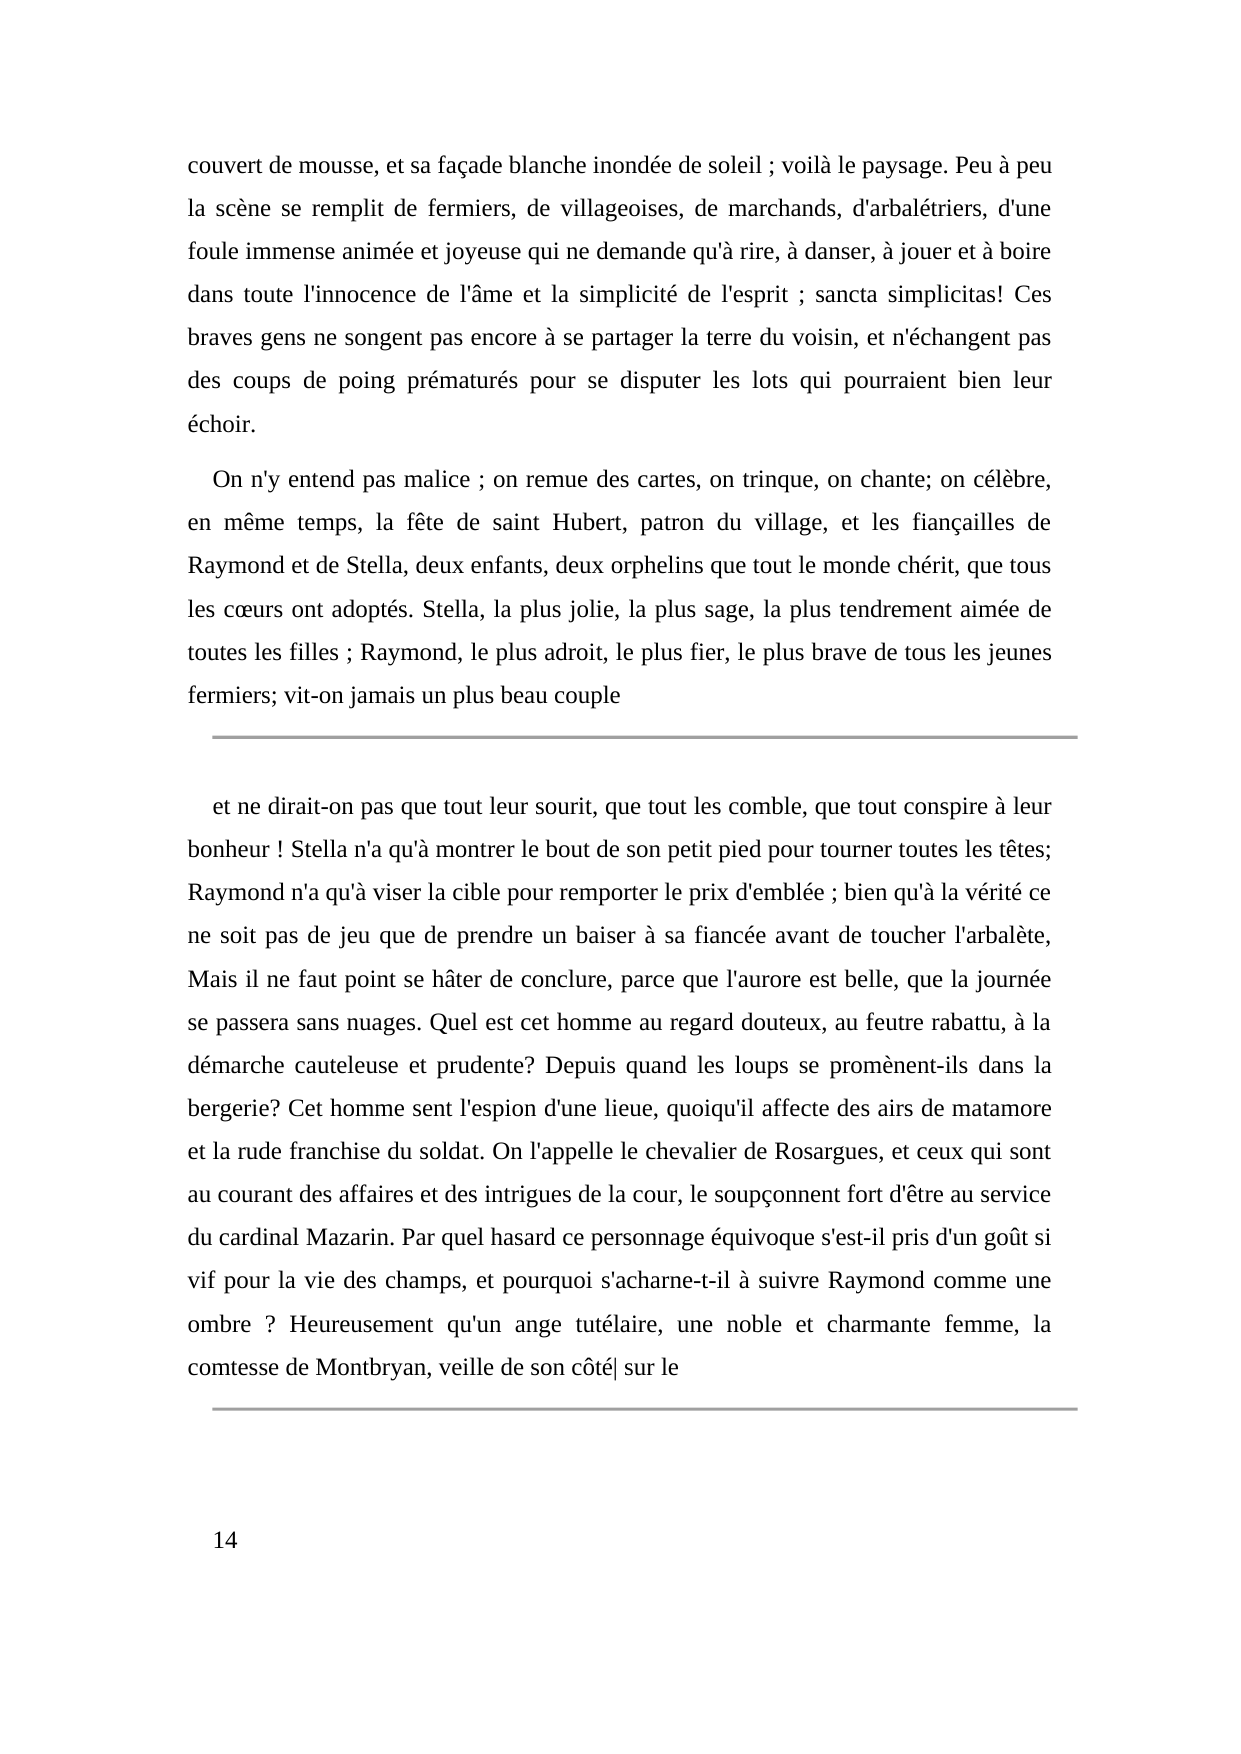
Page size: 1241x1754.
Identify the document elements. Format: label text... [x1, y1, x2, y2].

text et ne dirait-on pas que tout leur sourit, que tout les comble, que tout conspire à leur bonheur ! Stella n'a qu'à montrer le bout de son petit pied pour tourner toutes les têtes; Raymond n'a qu'à viser la cible pour remporter le prix d'emblée ; bien qu'à la vérité ce ne soit pas de jeu que de prendre un baiser à sa fiancée avant de toucher l'arbalète, Mais il ne faut point se hâter de conclure, parce que l'aurore est belle, que la journée se passera sans nuages. Quel est cet homme au regard douteux, au feutre rabattu, à la démarche cauteleuse et prudente? Depuis quand les loups se promènent-ils dans la bergerie? Cet homme sent l'espion d'une lieue, quoiqu'il affecte des airs de matamore et la rude franchise du soldat. On l'appelle le chevalier de Rosargues, et ceux qui sont au courant des affaires et des intrigues de la cour, le soupçonnent fort d'être au service du cardinal Mazarin. Par quel hasard ce personnage équivoque s'est-il pris d'un goût si vif pour la vie des champs, et pourquoi s'acharne-t-il à suivre Raymond comme une ombre ? Heureusement qu'un ange tutélaire, une noble et charmante femme, la comtesse de Montbryan, veille de son côté| sur le [187, 791, 1053, 1381]
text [187, 150, 1053, 437]
text On n'y entend pas malice ; on remue des cartes, on trinque, on chante; on célèbre, en même temps, la fête de saint Hubert, patron du village, et les fiançailles de Raymond et de Stella, deux enfants, deux orphelins que tout le monde chérit, que tous les cœurs ont adoptés. Stella, la plus jolie, la plus sage, la plus tendrement aimée de toutes les filles ; Raymond, le plus adroit, le plus fier, le plus brave de tous les jeunes fermiers; vit-on jamais un plus beau couple [187, 464, 1053, 709]
